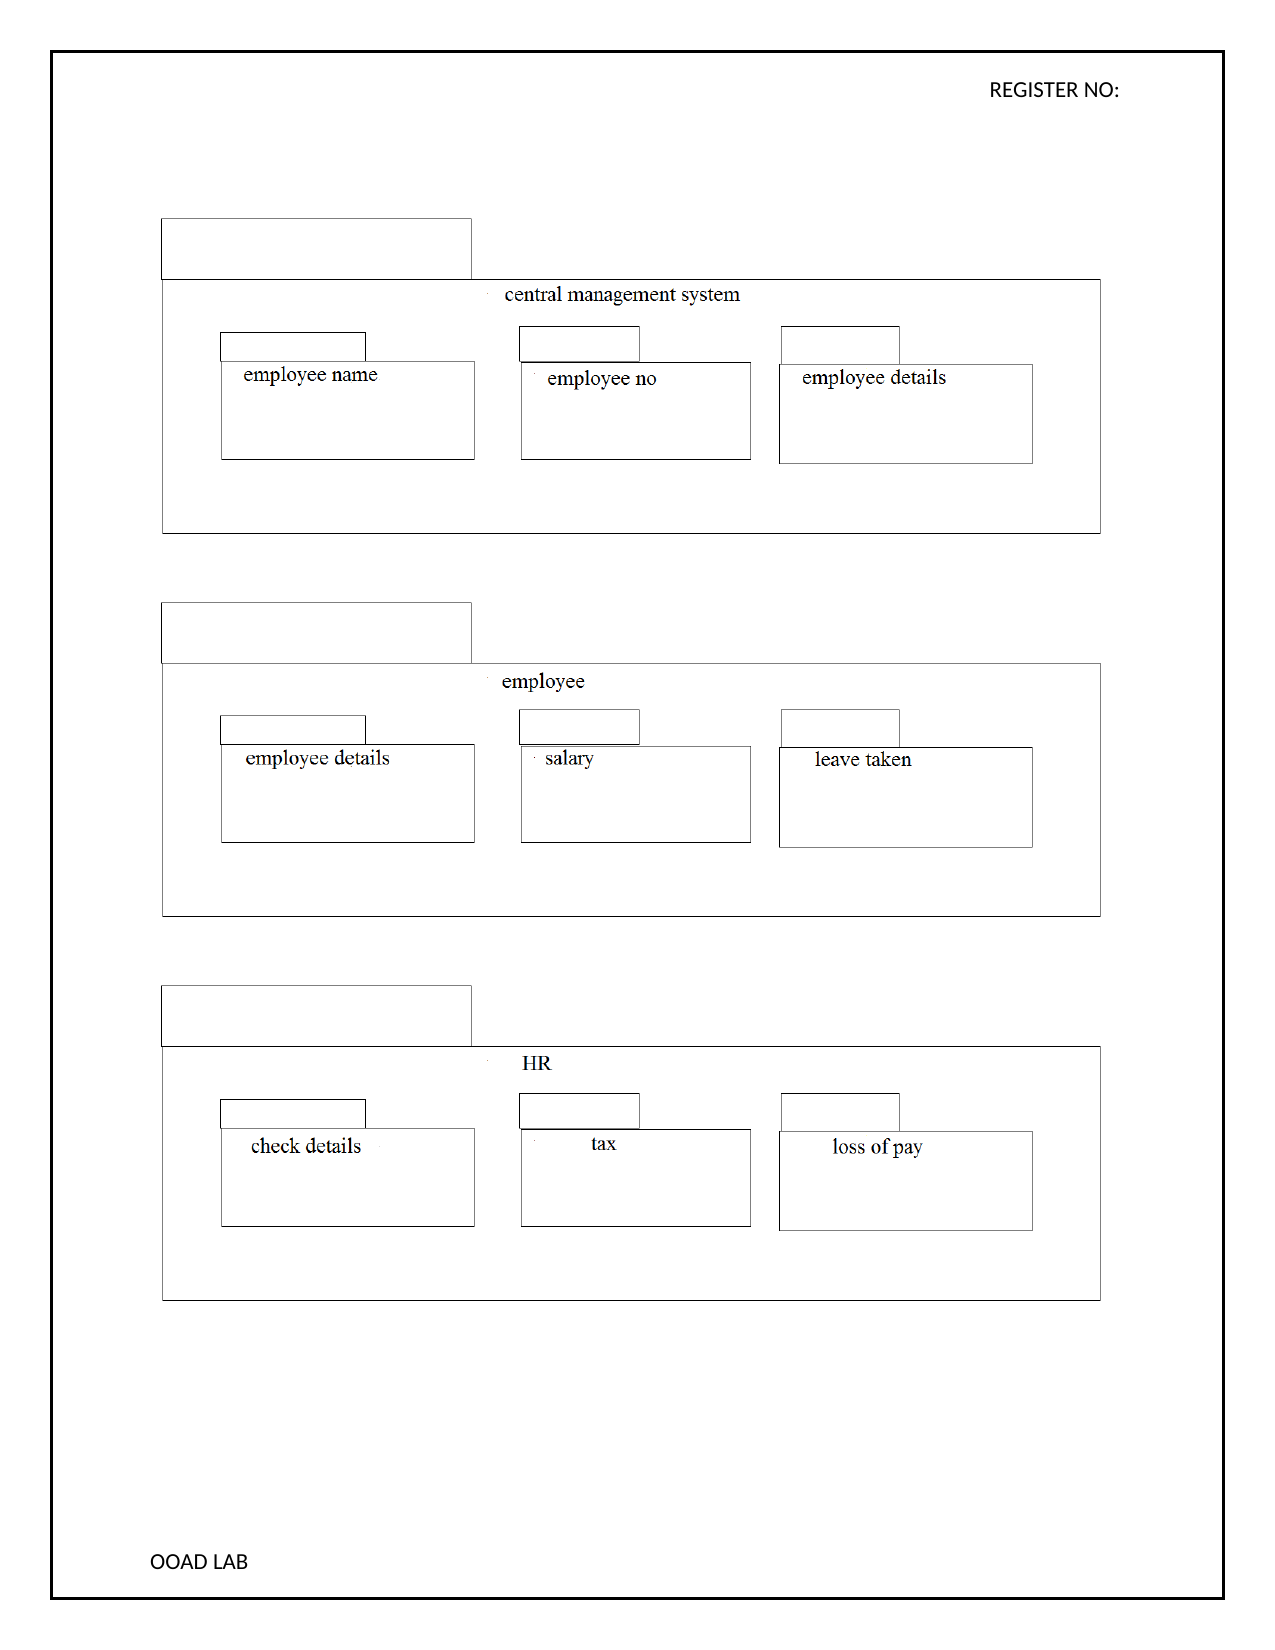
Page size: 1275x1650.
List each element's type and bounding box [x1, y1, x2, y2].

picture [150, 203, 1124, 563]
picture [150, 587, 1124, 946]
picture [150, 970, 1124, 1330]
